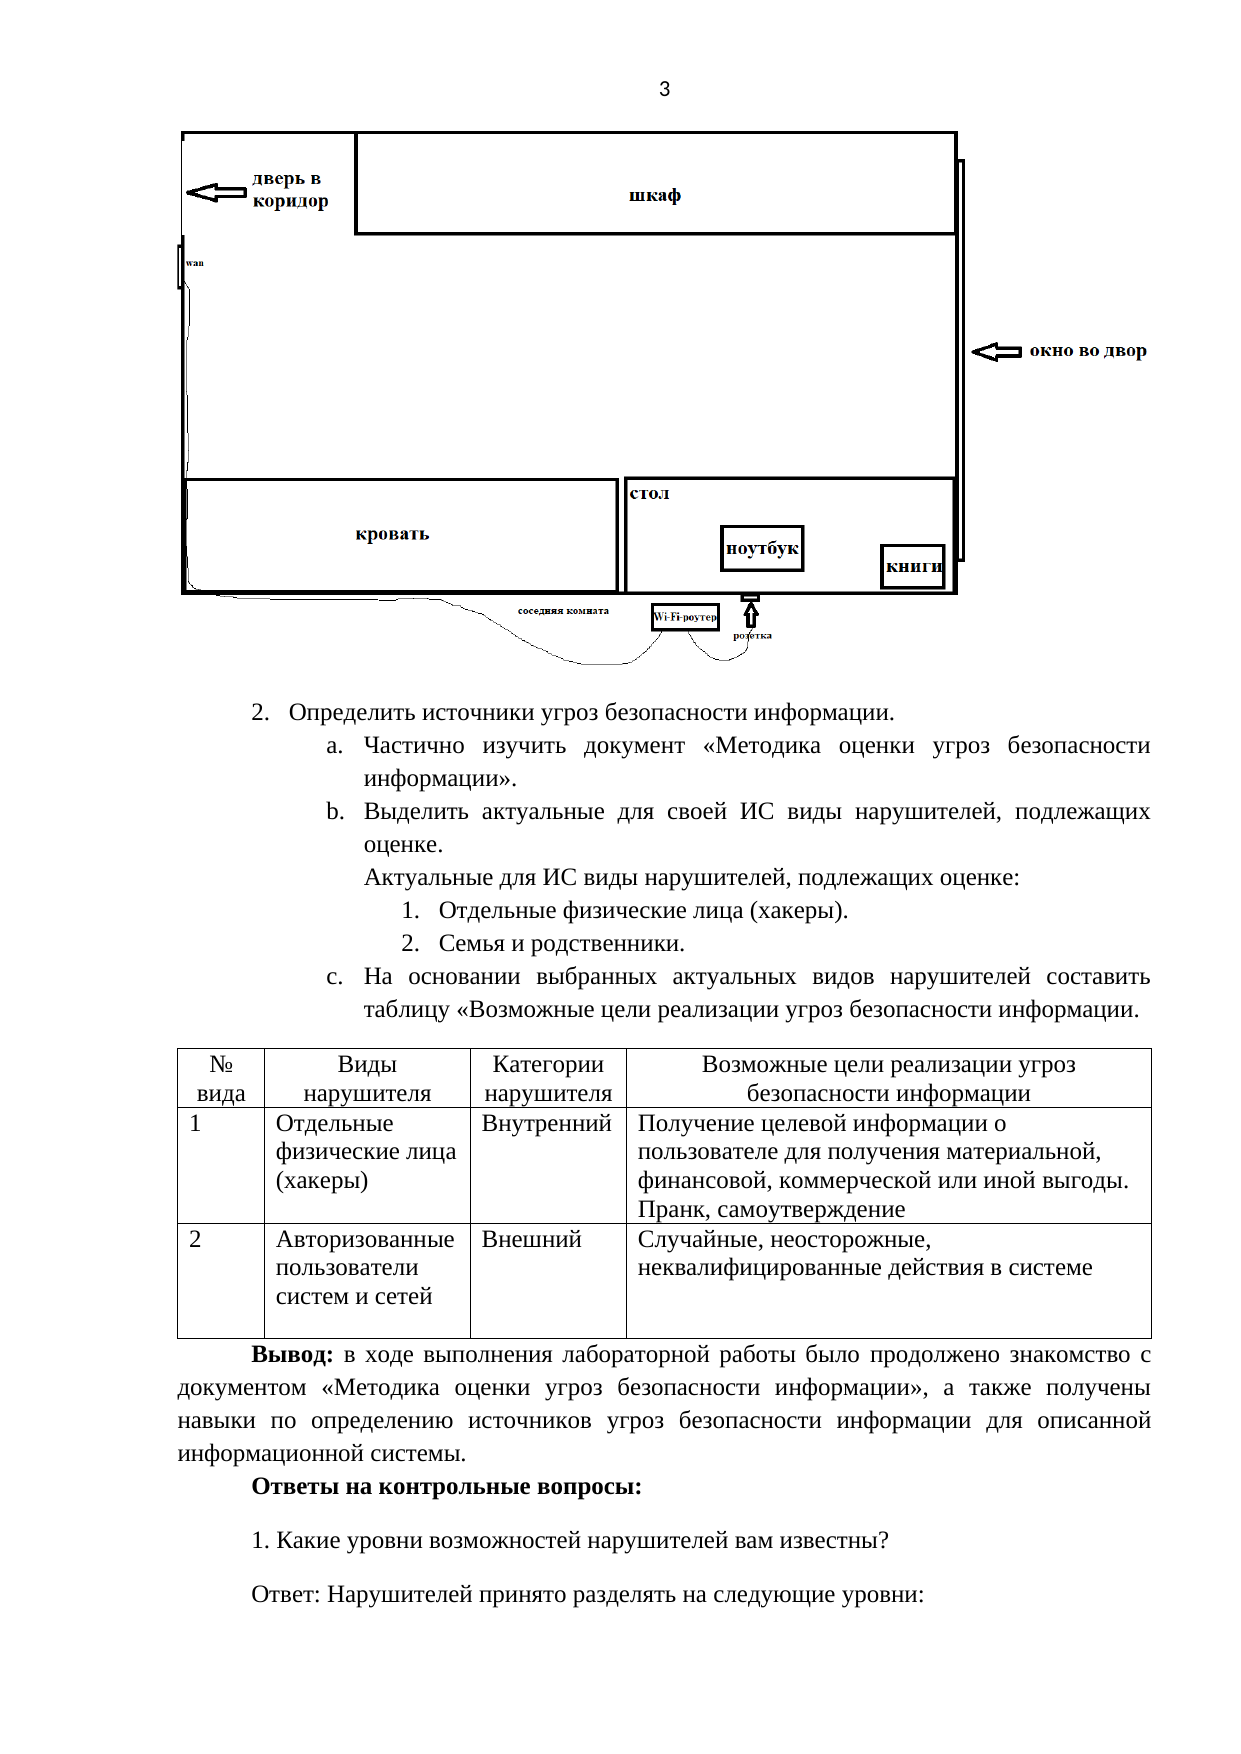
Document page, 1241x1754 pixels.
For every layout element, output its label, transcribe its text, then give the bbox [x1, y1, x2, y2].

list Актуальные для ИС виды нарушителей, подлежащих оценке: [363, 862, 1152, 891]
list Определить источники угроз безопасности информации. [251, 697, 1152, 726]
list Какие уровни возможностей нарушителей вам известны? [251, 1525, 1152, 1554]
table_cell Авторизованные пользователи систем и сетей [265, 1224, 470, 1338]
table_cell Отдельные физические лица (хакеры) [265, 1108, 470, 1223]
table_header № вида [178, 1049, 264, 1107]
picture [177, 129, 1151, 672]
text Ответы на контрольные вопросы: [251, 1471, 1152, 1500]
text Вывод: в ходе выполнения лабораторной работы было продолжено знакомство с документом «Методика оценки угроз безопасности информации», а также получены навыки по определению источников угроз безопасности информации для описанной информационной системы. [177, 1339, 1152, 1467]
table_cell Случайные, неосторожные, неквалифицированные действия в системе [627, 1224, 1151, 1338]
table_header Категории нарушителя [471, 1049, 626, 1107]
list Семья и родственники. [401, 928, 1152, 957]
text Ответ: Нарушителей принято разделять на следующие уровни: [177, 1579, 1152, 1607]
table_cell 2 [178, 1224, 264, 1338]
table_cell Внешний [471, 1224, 626, 1338]
list Отдельные физические лица (хакеры). [401, 895, 1152, 924]
list Частично изучить документ «Методика оценки угроз безопасности информации». [326, 730, 1152, 792]
list На основании выбранных актуальных видов нарушителей составить таблицу «Возможные цели реализации угроз безопасности информации. [326, 961, 1152, 1023]
list Выделить актуальные для своей ИС виды нарушителей, подлежащих оценке. [326, 796, 1152, 858]
table_header Возможные цели реализации угроз безопасности информации [627, 1049, 1151, 1107]
table_cell Получение целевой информации о пользователе для получения материальной, финансовой, коммерческой или иной выгоды. Пранк, самоутверждение [627, 1108, 1151, 1223]
table_cell 1 [178, 1108, 264, 1223]
table_header Виды нарушителя [265, 1049, 470, 1107]
table_cell Внутренний [471, 1108, 626, 1223]
